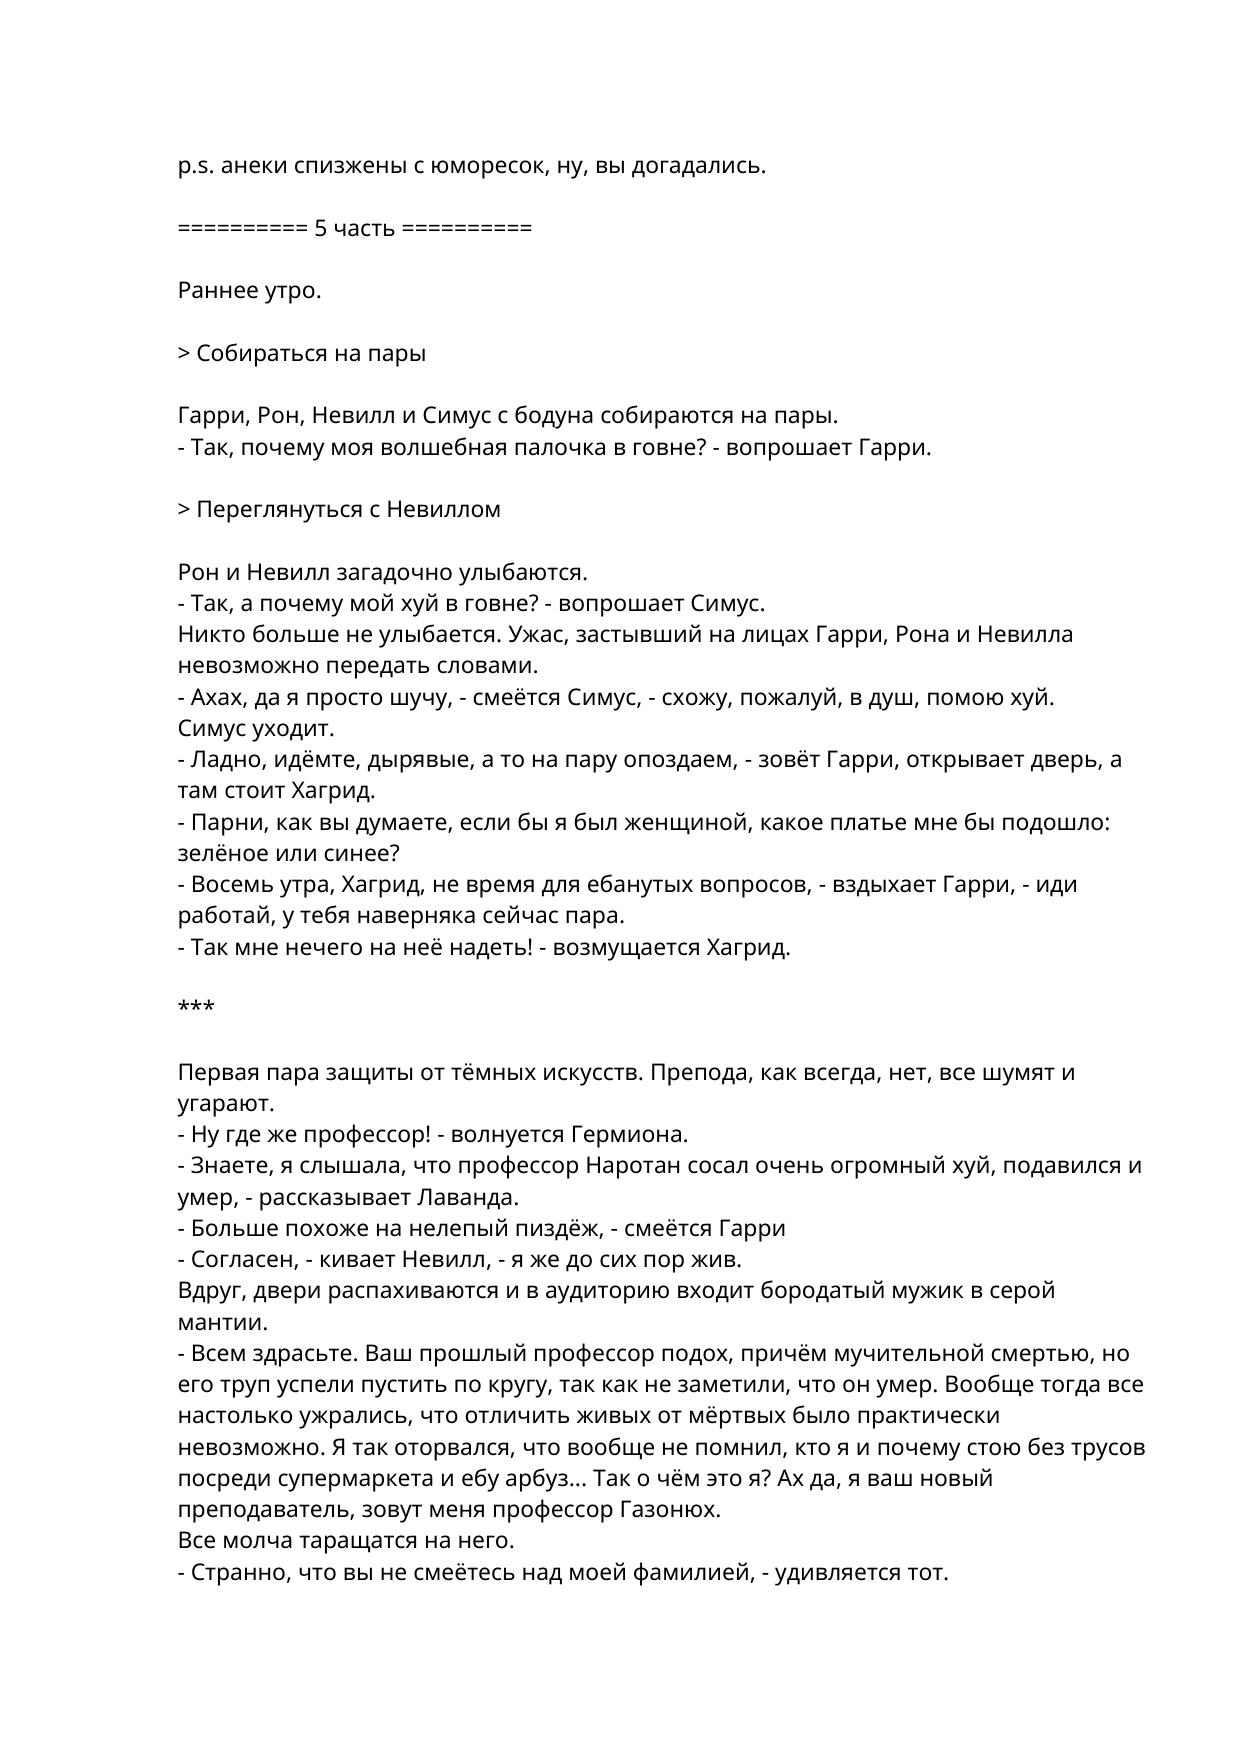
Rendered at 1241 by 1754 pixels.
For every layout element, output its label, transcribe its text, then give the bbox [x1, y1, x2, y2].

text p.s. анеки спизжены с юморесок, ну, вы догадались. [177, 149, 1152, 181]
text Вдруг, двери распахиваются и в аудиторию входит бородатый мужик в серой мантии. [177, 1274, 1152, 1337]
text *** [177, 993, 1152, 1024]
text - Ладно, идёмте, дырявые, а то на пару опоздаем, - зовёт Гарри, открывает дверь, а там стоит Хагрид. [177, 743, 1152, 806]
text Никто больше не улыбается. Ужас, застывший на лицах Гарри, Рона и Невилла невозможно передать словами. [177, 618, 1152, 681]
text > Переглянуться с Невиллом [177, 493, 1152, 524]
text - Странно, что вы не смеётесь над моей фамилией, - удивляется тот. [177, 1556, 1152, 1587]
text Раннее утро. [177, 274, 1152, 306]
text Гарри, Рон, Невилл и Симус с бодуна собираются на пары. [177, 399, 1152, 431]
text Симус уходит. [177, 712, 1152, 743]
text - Согласен, - кивает Невилл, - я же до сих пор жив. [177, 1243, 1152, 1274]
text - Восемь утра, Хагрид, не время для ебанутых вопросов, - вздыхает Гарри, - иди работай, у тебя наверняка сейчас пара. [177, 868, 1152, 931]
text - Ахах, да я просто шучу, - смеётся Симус, - схожу, пожалуй, в душ, помою хуй. [177, 681, 1152, 712]
text - Так, а почему мой хуй в говне? - вопрошает Симус. [177, 587, 1152, 618]
text > Собираться на пары [177, 337, 1152, 368]
text - Парни, как вы думаете, если бы я был женщиной, какое платье мне бы подошло: зелёное или синее? [177, 806, 1152, 868]
text - Так, почему моя волшебная палочка в говне? - вопрошает Гарри. [177, 431, 1152, 462]
text - Так мне нечего на неё надеть! - возмущается Хагрид. [177, 931, 1152, 962]
text - Знаете, я слышала, что профессор Наротан сосал очень огромный хуй, подавился и умер, - рассказывает Лаванда. [177, 1149, 1152, 1212]
text Рон и Невилл загадочно улыбаются. [177, 556, 1152, 587]
text Все молча таращатся на него. [177, 1524, 1152, 1556]
text - Ну где же профессор! - волнуется Гермиона. [177, 1118, 1152, 1149]
text - Больше похоже на нелепый пиздёж, - смеётся Гарри [177, 1212, 1152, 1243]
text - Всем здрасьте. Ваш прошлый профессор подох, причём мучительной смертью, но его труп успели пустить по кругу, так как не заметили, что он умер. Вообще тогда все настолько ужрались, что отличить живых от мёртвых было практически невозможно. Я так оторвался, что вообще не помнил, кто я и почему стою без трусов посреди супермаркета и ебу арбуз... Так о чём это я? Ах да, я ваш новый преподаватель, зовут меня профессор Газонюх. [177, 1337, 1152, 1524]
text ========== 5 часть ========== [177, 212, 1152, 243]
text Первая пара защиты от тёмных искусств. Препода, как всегда, нет, все шумят и угарают. [177, 1056, 1152, 1118]
